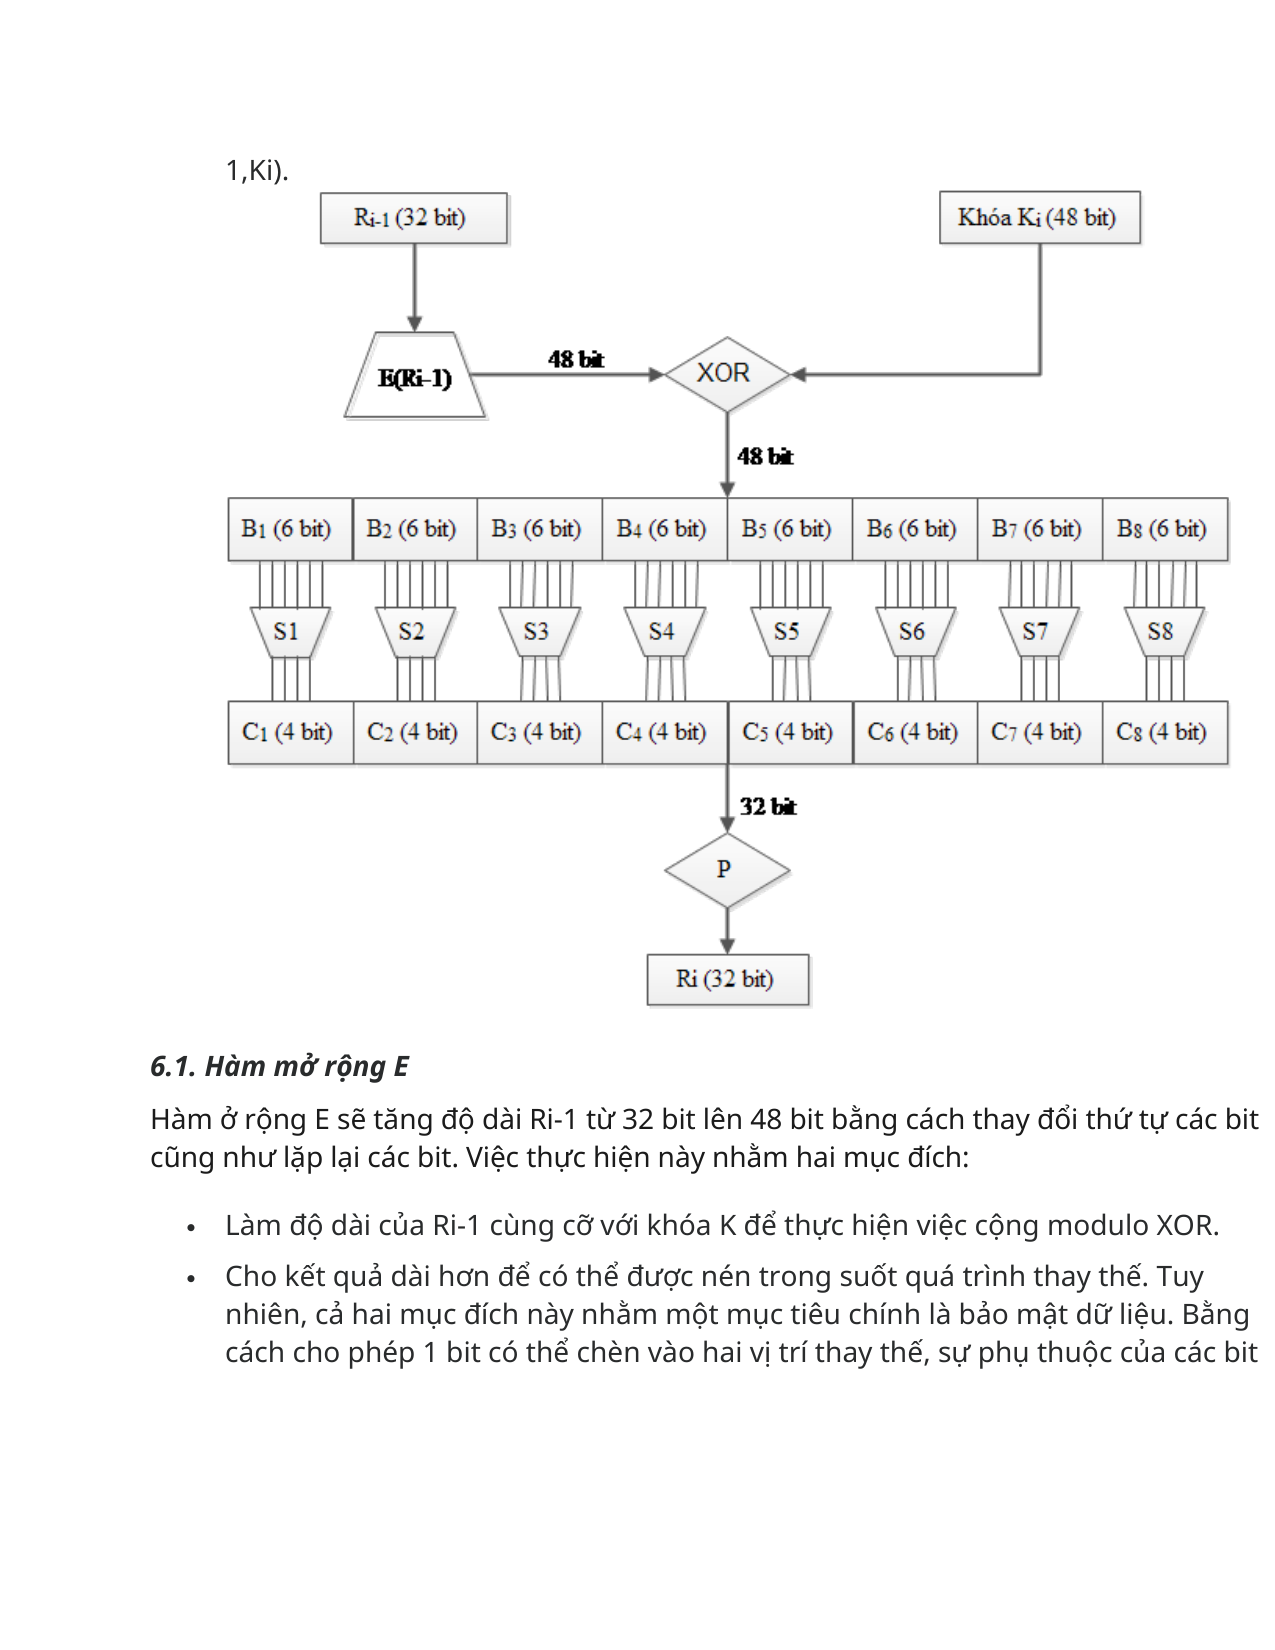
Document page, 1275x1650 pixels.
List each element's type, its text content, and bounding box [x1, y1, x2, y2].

text Hàm ở rộng E sẽ tăng độ dài Ri-1 từ 32 bit lên 48 bit bằng cách thay đổi thứ tự các bit cũng như lặp lại các bit. Việc thực hiện này nhằm hai mục đích: [150, 1099, 1270, 1176]
list Làm độ dài của Ri-1 cùng cỡ với khóa K để thực hiện việc cộng modulo XOR. [187, 1205, 1270, 1244]
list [187, 1256, 1270, 1371]
text 6.1. Hàm mở rộng E [150, 1046, 1270, 1084]
picture [225, 188, 1232, 1009]
